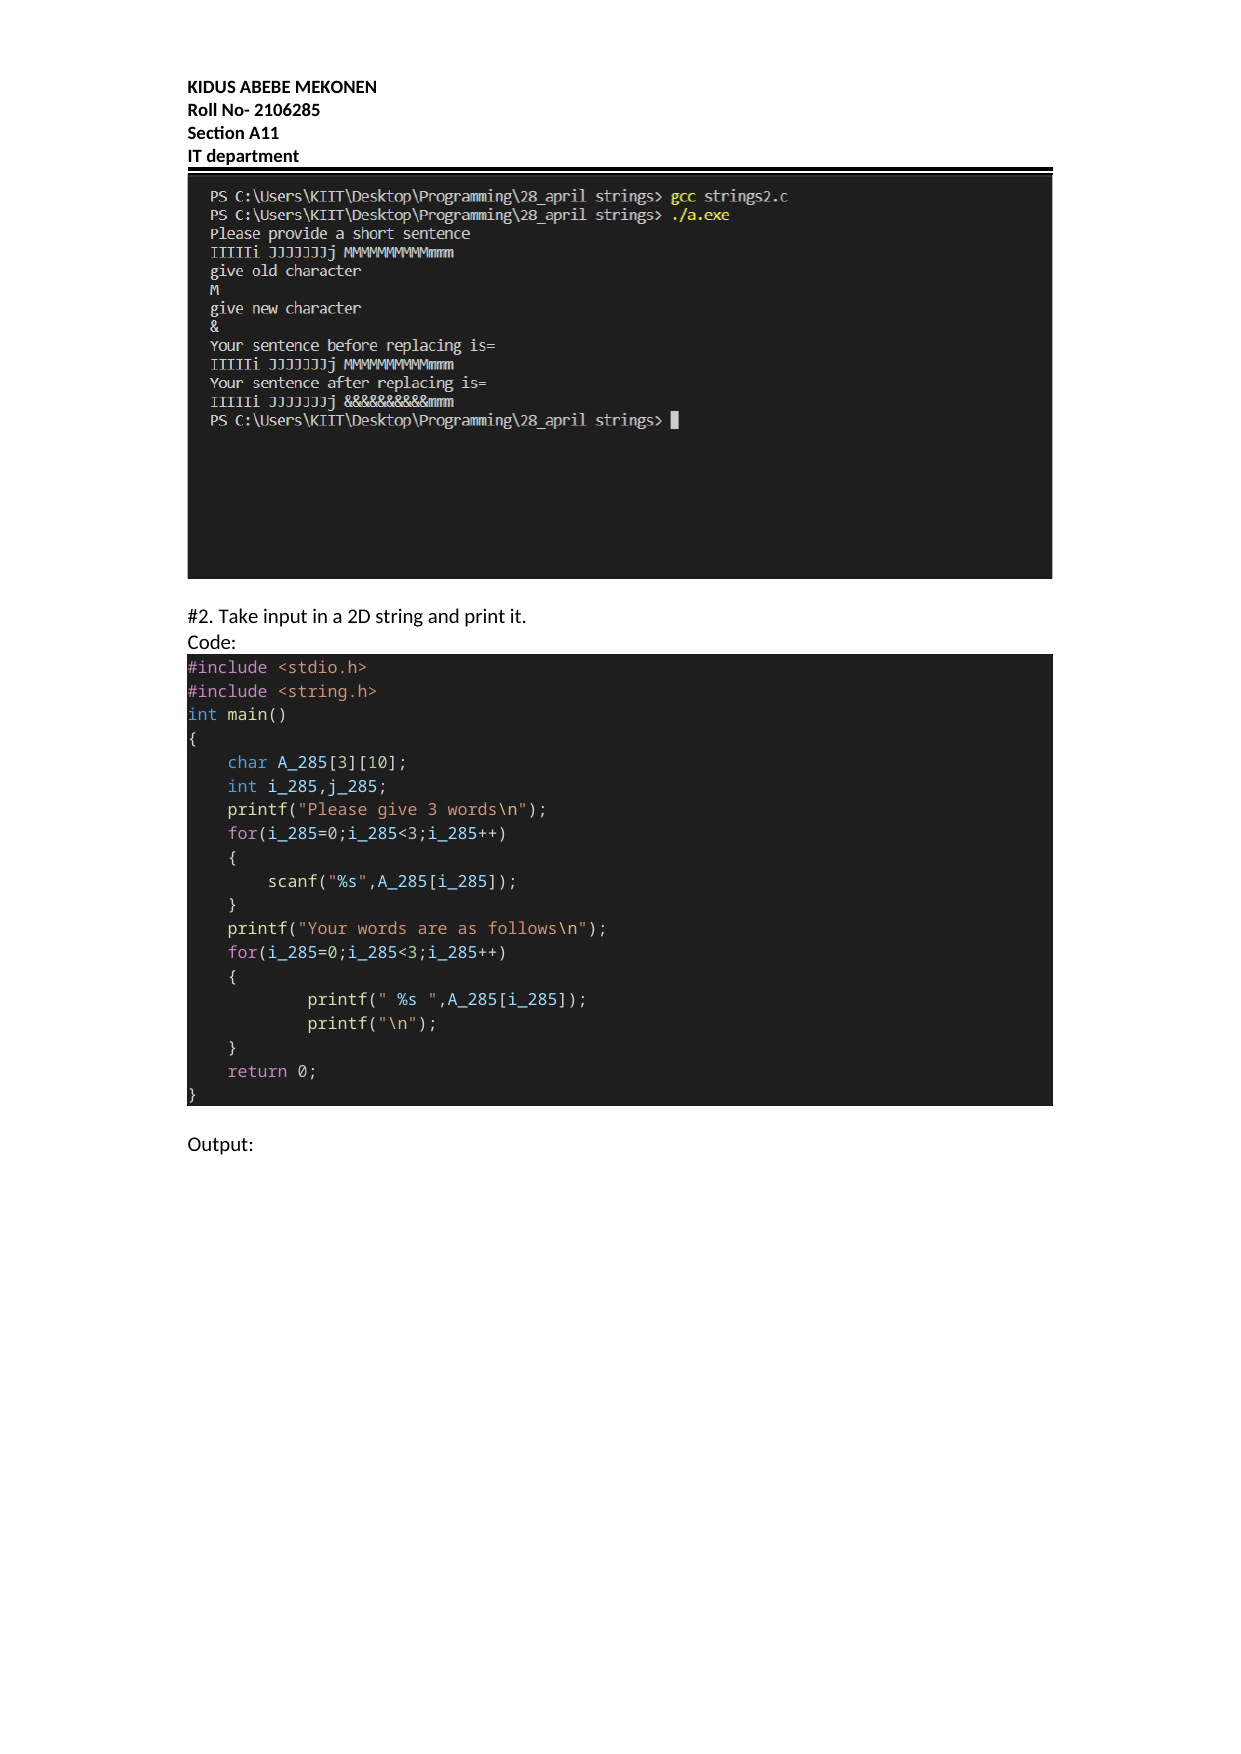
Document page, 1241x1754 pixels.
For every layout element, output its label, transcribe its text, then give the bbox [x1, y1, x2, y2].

text { [187, 726, 1053, 749]
text { [187, 963, 1053, 987]
text scanf("%s",A_285[i_285]); [187, 868, 1053, 892]
text #2. Take input in a 2D string and print it. [187, 603, 1053, 629]
text int i_285,j_285; [187, 773, 1053, 797]
text Output: [187, 1131, 1053, 1156]
text for(i_285=0;i_285<3;i_285++) [187, 939, 1053, 963]
text return 0; [187, 1058, 1053, 1082]
text } [187, 1082, 1053, 1106]
text #include <string.h> [187, 678, 1053, 702]
text printf("\n"); [187, 1011, 1053, 1034]
text #include <stdio.h> [187, 654, 1053, 678]
text } [187, 1034, 1053, 1058]
text int main() [187, 702, 1053, 726]
picture [187, 174, 1053, 579]
text printf("Your words are as follows\n"); [187, 916, 1053, 939]
text } [187, 892, 1053, 916]
text printf("Please give 3 words\n"); [187, 797, 1053, 821]
text char A_285[3][10]; [187, 749, 1053, 773]
text Code: [187, 629, 1053, 654]
text for(i_285=0;i_285<3;i_285++) [187, 821, 1053, 844]
text printf(" %s ",A_285[i_285]); [187, 987, 1053, 1011]
text { [187, 844, 1053, 868]
